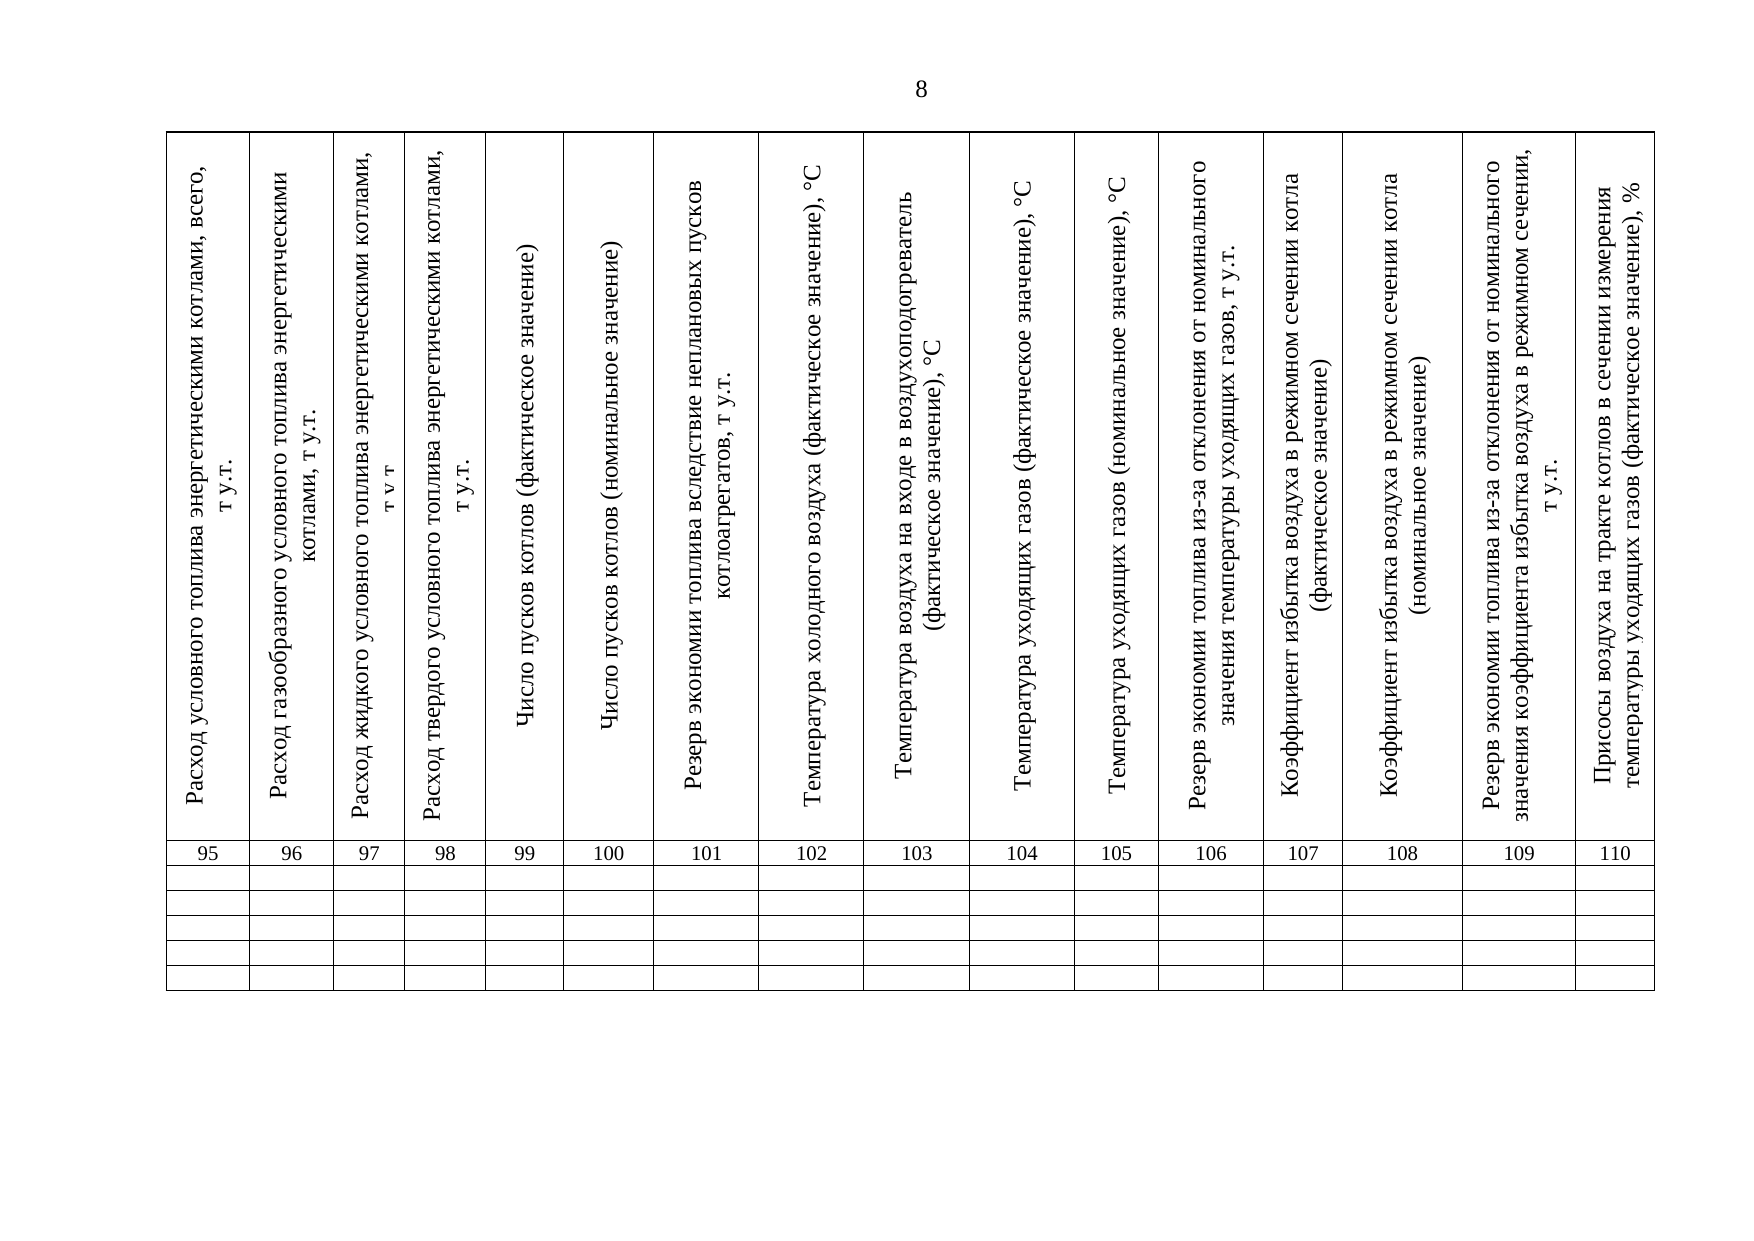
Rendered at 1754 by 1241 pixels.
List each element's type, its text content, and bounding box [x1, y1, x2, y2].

table_cell 104 [970, 841, 1074, 864]
table_cell [1264, 941, 1342, 965]
table_cell [1463, 916, 1575, 940]
table_header Резерв экономии топлива из-за отклонения от номинального значения коэффициента избытка воздуха в режимном сечении, т у.т. [1463, 133, 1575, 839]
table_cell [250, 916, 333, 940]
table_cell [564, 916, 653, 940]
table_cell [405, 941, 485, 965]
table_cell [1463, 891, 1575, 915]
table_cell [1463, 866, 1575, 890]
table_cell [1264, 866, 1342, 890]
table_cell [759, 916, 863, 940]
table_cell [250, 866, 333, 890]
table_cell [654, 891, 758, 915]
table_header Число пусков котлов (фактическое значение) [486, 133, 563, 839]
table_cell [759, 891, 863, 915]
table_cell 99 [486, 841, 563, 864]
table_cell [1264, 966, 1342, 990]
table_cell [1159, 866, 1263, 890]
table_cell [654, 866, 758, 890]
table_cell [970, 966, 1074, 990]
table_cell [564, 866, 653, 890]
table_cell [1159, 941, 1263, 965]
table_cell 106 [1159, 841, 1263, 864]
table_cell [864, 891, 969, 915]
table_cell [759, 966, 863, 990]
table_cell [167, 941, 249, 965]
table_cell [970, 866, 1074, 890]
table_cell [1343, 891, 1462, 915]
table_cell 98 [405, 841, 485, 864]
table_cell [1264, 916, 1342, 940]
table_header Расход газообразного условного топлива энергетическими котлами, т у.т. [250, 133, 333, 839]
table_cell [486, 966, 563, 990]
table_cell 101 [654, 841, 758, 864]
table_cell [654, 916, 758, 940]
table_cell 102 [759, 841, 863, 864]
table_cell [1343, 916, 1462, 940]
table_cell [334, 941, 404, 965]
table_cell [1343, 866, 1462, 890]
table_cell [1159, 891, 1263, 915]
table_cell [564, 941, 653, 965]
table_cell [1343, 966, 1462, 990]
table_cell [405, 891, 485, 915]
table_cell 96 [250, 841, 333, 864]
table_cell [167, 916, 249, 940]
table_cell [1576, 941, 1654, 965]
table_header Резерв экономии топлива вследствие неплановых пусков котлоагрегатов, т у.т. [654, 133, 758, 839]
table_cell [250, 966, 333, 990]
table_cell [167, 866, 249, 890]
table_cell [405, 916, 485, 940]
table_cell [864, 866, 969, 890]
table_cell [759, 941, 863, 965]
table_cell 108 [1343, 841, 1462, 864]
table_cell [1576, 891, 1654, 915]
table_cell [1343, 941, 1462, 965]
table_cell [1576, 966, 1654, 990]
table_cell 95 [167, 841, 249, 864]
table_cell 105 [1075, 841, 1158, 864]
table_cell [1075, 891, 1158, 915]
table_header Резерв экономии топлива из-за отклонения от номинального значения температуры уходящих газов, т у.т. [1159, 133, 1263, 839]
table_cell [1159, 916, 1263, 940]
table_cell [1463, 941, 1575, 965]
table_cell [1576, 916, 1654, 940]
table_cell 103 [864, 841, 969, 864]
table_cell [970, 916, 1074, 940]
table_cell [167, 966, 249, 990]
table_header Коэффициент избытка воздуха в режимном сечении котла (фактическое значение) [1264, 133, 1342, 839]
table_cell [1075, 966, 1158, 990]
table_cell [1264, 891, 1342, 915]
table_cell [654, 966, 758, 990]
table_cell [334, 916, 404, 940]
table_header Расход жидкого условного топлива энергетическими котлами, т у.т. [334, 133, 404, 839]
table_cell [486, 866, 563, 890]
table_cell 107 [1264, 841, 1342, 864]
table_cell [564, 966, 653, 990]
table_header Температура холодного воздуха (фактическое значение), °С [759, 133, 863, 839]
table_cell [1463, 966, 1575, 990]
table_cell [654, 941, 758, 965]
table_cell [250, 891, 333, 915]
table_cell [1075, 941, 1158, 965]
table_header Температура уходящих газов (фактическое значение), °С [970, 133, 1074, 839]
table_cell [334, 966, 404, 990]
table_cell [864, 941, 969, 965]
table_header Температура уходящих газов (номинальное значение), °С [1075, 133, 1158, 839]
table_cell [405, 966, 485, 990]
table_cell [1159, 966, 1263, 990]
table_cell [970, 891, 1074, 915]
table_cell [1576, 866, 1654, 890]
table_cell [759, 866, 863, 890]
table_header Температура воздуха на входе в воздухоподогреватель (фактическое значение), °С [864, 133, 969, 839]
table_cell [486, 941, 563, 965]
table_cell [334, 891, 404, 915]
table_cell [1075, 866, 1158, 890]
table_cell [167, 891, 249, 915]
table_cell [864, 966, 969, 990]
table_cell [486, 891, 563, 915]
table_cell [250, 941, 333, 965]
table_cell 100 [564, 841, 653, 864]
table_header Число пусков котлов (номинальное значение) [564, 133, 653, 839]
table_cell [334, 866, 404, 890]
table_cell 110 [1576, 841, 1654, 864]
table_header Расход условного топлива энергетическими котлами, всего, т у.т. [167, 133, 249, 839]
table_cell 109 [1463, 841, 1575, 864]
table_cell 97 [334, 841, 404, 864]
table_cell [486, 916, 563, 940]
table_cell [1075, 916, 1158, 940]
table_cell [564, 891, 653, 915]
table_cell [405, 866, 485, 890]
table_cell [864, 916, 969, 940]
table_header Расход твердого условного топлива энергетическими котлами, т у.т. [405, 133, 485, 839]
table_cell [970, 941, 1074, 965]
table_header Присосы воздуха на тракте котлов в сечении измерения температуры уходящих газов (фактическое значение), % [1576, 133, 1654, 839]
table_header Коэффициент избытка воздуха в режимном сечении котла (номинальное значение) [1343, 133, 1462, 839]
